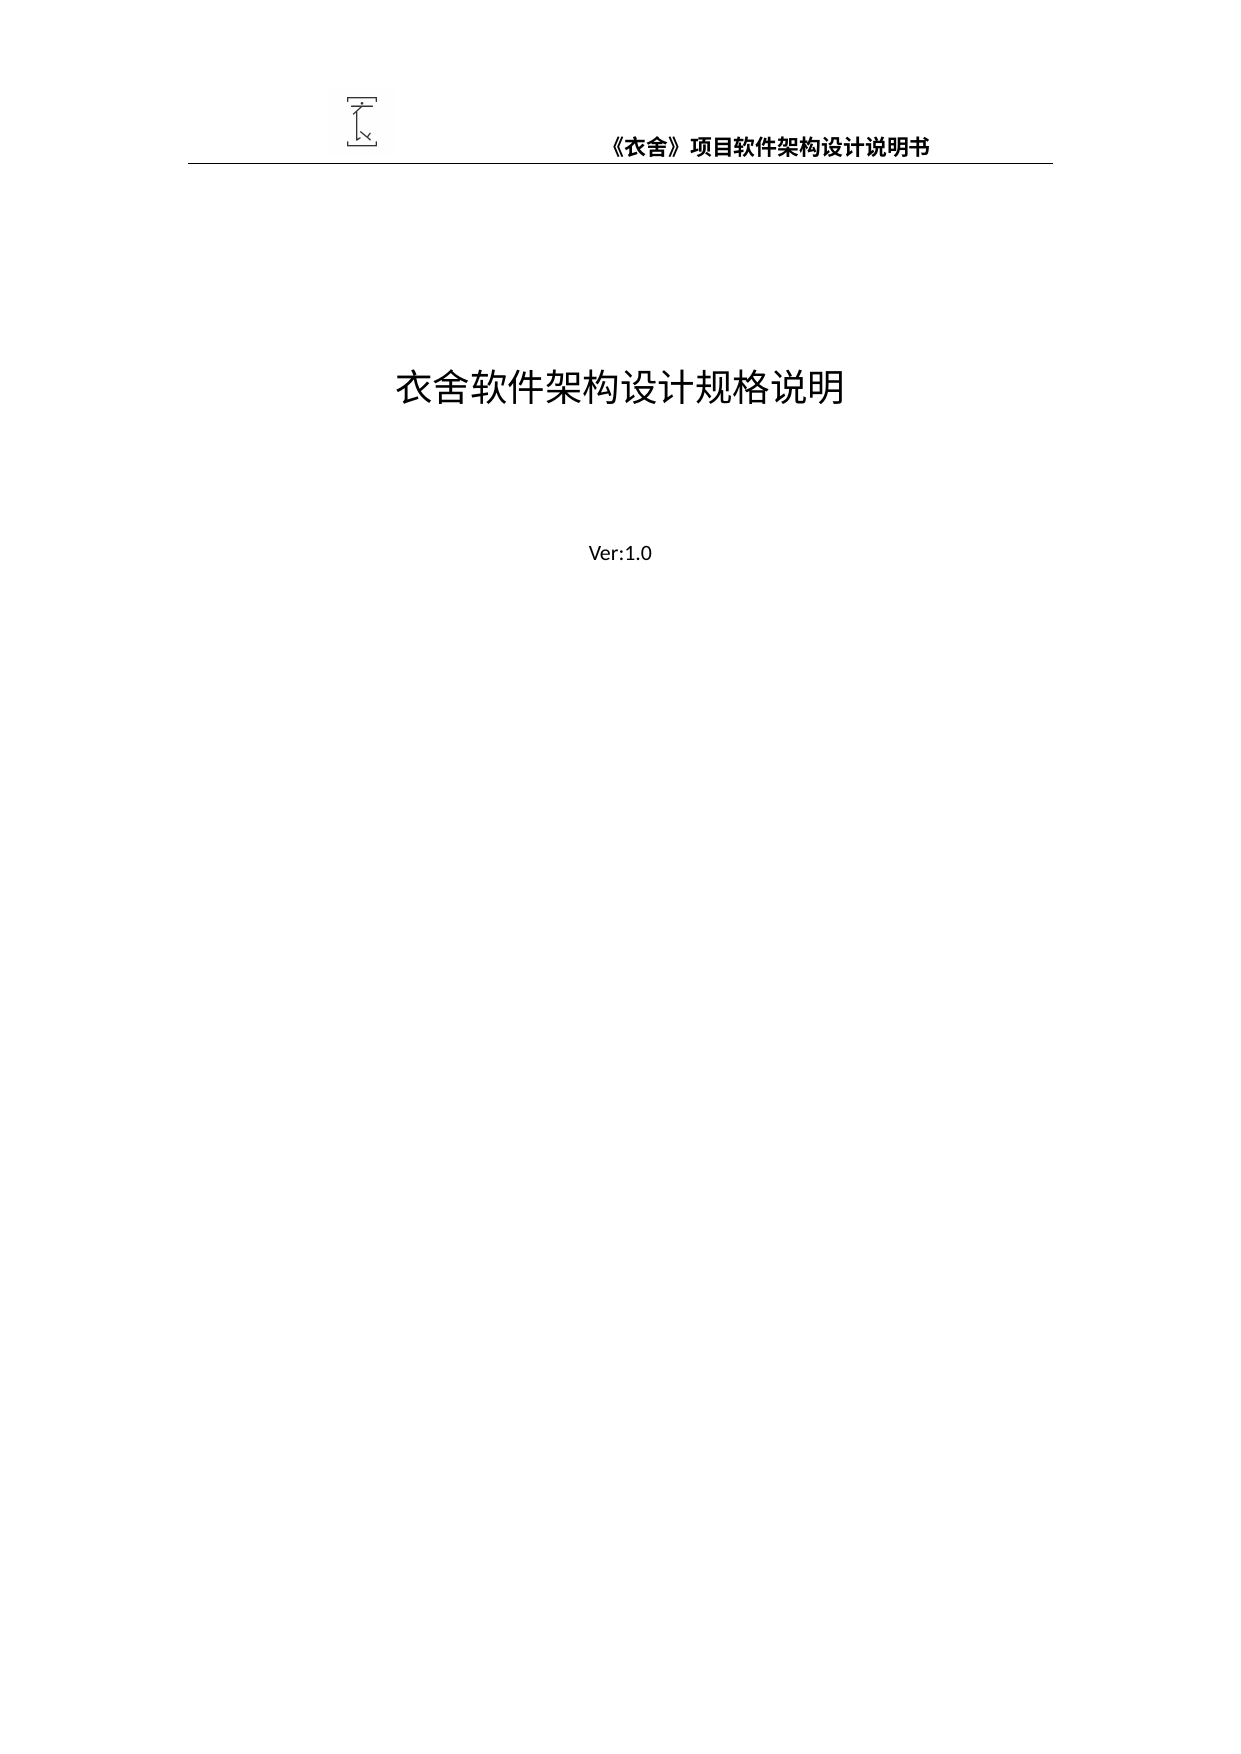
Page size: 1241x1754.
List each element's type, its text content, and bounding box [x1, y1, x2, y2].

text 衣舍软件架构设计规格说明 [187, 352, 1053, 417]
picture [328, 88, 395, 156]
text Ver:1.0 [187, 536, 1053, 569]
